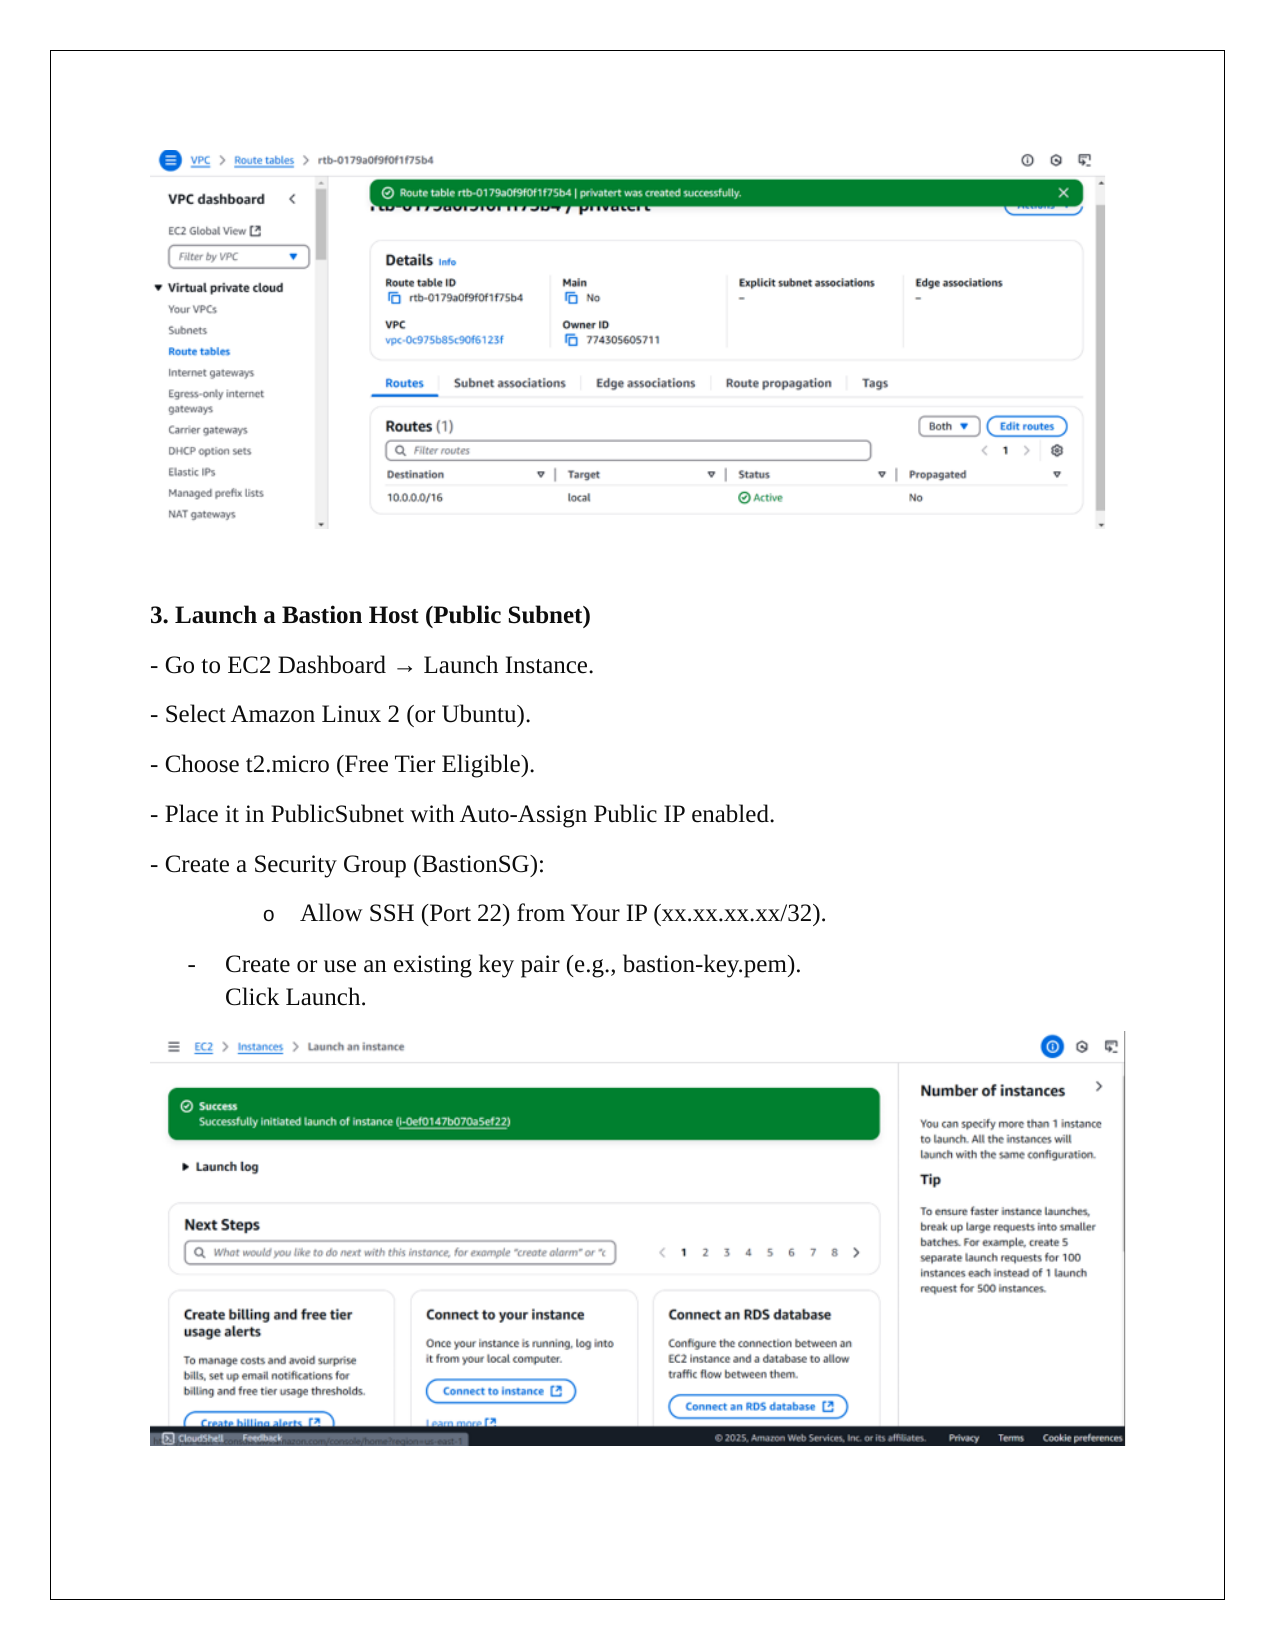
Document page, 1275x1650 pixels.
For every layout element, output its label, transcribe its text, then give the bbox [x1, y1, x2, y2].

picture [150, 1031, 1125, 1446]
list Click Launch. [225, 982, 1125, 1011]
text 3. Launch a Bastion Host (Public Subnet) [150, 600, 1125, 629]
text - Go to EC2 Dashboard → Launch Instance. [150, 650, 1125, 679]
text - Select Amazon Linux 2 (or Ubuntu). [150, 699, 1125, 728]
picture [150, 150, 1106, 529]
list Create or use an existing key pair (e.g., bastion-key.pem). [187, 949, 1125, 978]
text - Choose t2.micro (Free Tier Eligible). [150, 749, 1125, 778]
text - Create a Security Group (BastionSG): [150, 849, 1125, 877]
list Allow SSH (Port 22) from Your IP (xx.xx.xx.xx/32). [262, 898, 1125, 928]
text - Place it in PublicSubnet with Auto-Assign Public IP enabled. [150, 799, 1125, 828]
